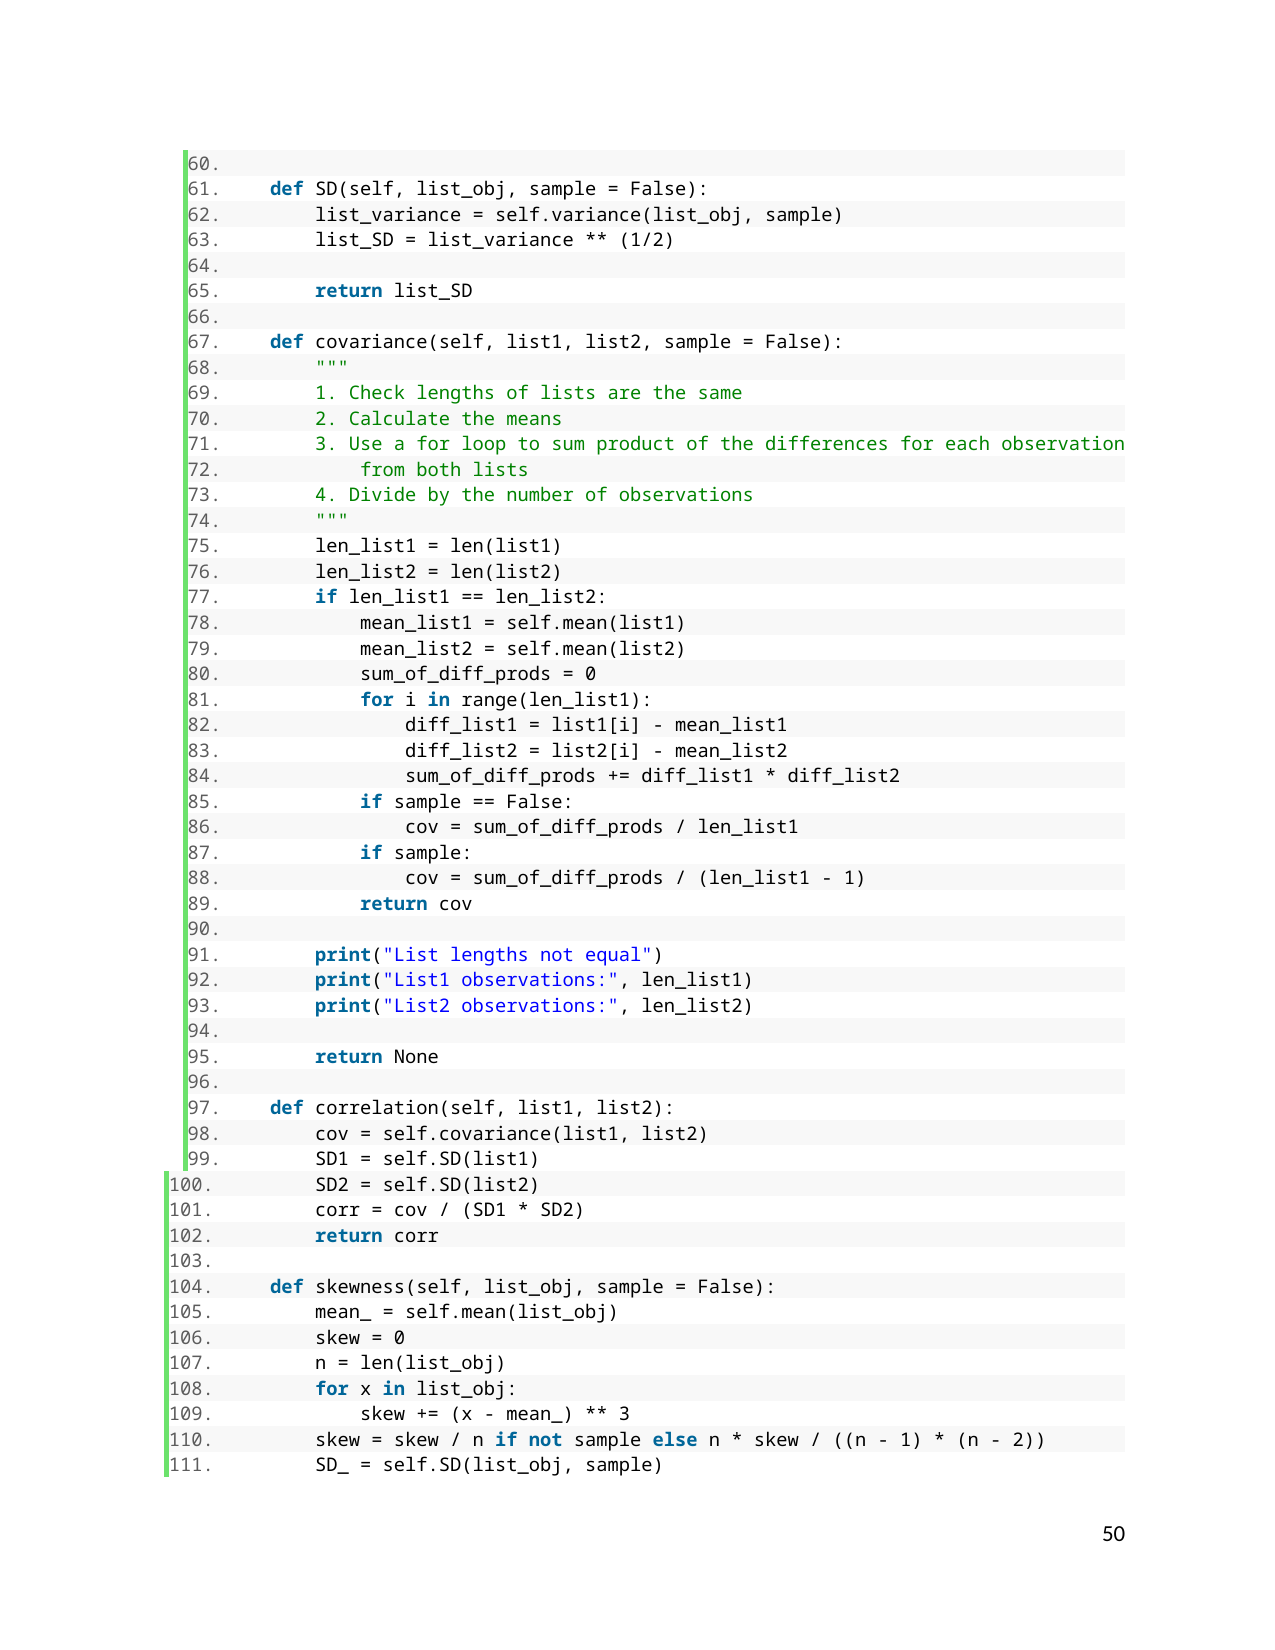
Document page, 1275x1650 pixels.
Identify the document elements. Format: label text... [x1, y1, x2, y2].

list def correlation(self, list1, list2): [188, 1094, 1125, 1120]
list sum_of_diff_prods = 0 [188, 660, 1125, 686]
list list_SD = list_variance ** (1/2) [188, 227, 1125, 252]
list n = len(list_obj) [169, 1349, 1125, 1375]
list SD_ = self.SD(list_obj, sample) [169, 1452, 1125, 1477]
list if sample: [188, 839, 1125, 864]
list mean_list1 = self.mean(list1) [188, 609, 1125, 635]
list 1. Check lengths of lists are the same [188, 380, 1125, 405]
list diff_list2 = list2[i] - mean_list2 [188, 737, 1125, 762]
list len_list2 = len(list2) [188, 558, 1125, 584]
list list_variance = self.variance(list_obj, sample) [188, 201, 1125, 227]
list corr = cov / (SD1 * SD2) [169, 1196, 1125, 1222]
list return list_SD [188, 278, 1125, 303]
list mean_ = self.mean(list_obj) [169, 1298, 1125, 1324]
list 4. Divide by the number of observations [188, 482, 1125, 507]
list print("List lengths not equal") [188, 941, 1125, 967]
list def skewness(self, list_obj, sample = False): [169, 1273, 1125, 1298]
list SD2 = self.SD(list2) [169, 1171, 1125, 1196]
list mean_list2 = self.mean(list2) [188, 635, 1125, 660]
list return corr [169, 1222, 1125, 1247]
list skew = skew / n if not sample else n * skew / ((n - 1) * (n - 2)) [169, 1426, 1125, 1452]
list cov = sum_of_diff_prods / (len_list1 - 1) [188, 864, 1125, 890]
list print("List1 observations:", len_list1) [188, 967, 1125, 992]
list if sample == False: [188, 788, 1125, 813]
list diff_list1 = list1[i] - mean_list1 [188, 711, 1125, 737]
list 2. Calculate the means [188, 405, 1125, 431]
list SD1 = self.SD(list1) [188, 1145, 1125, 1171]
list for x in list_obj: [169, 1375, 1125, 1401]
list for i in range(len_list1): [188, 686, 1125, 711]
list cov = self.covariance(list1, list2) [188, 1120, 1125, 1145]
list return None [188, 1043, 1125, 1069]
list print("List2 observations:", len_list2) [188, 992, 1125, 1018]
list skew += (x - mean_) ** 3 [169, 1401, 1125, 1426]
list def SD(self, list_obj, sample = False): [188, 176, 1125, 201]
list skew = 0 [169, 1324, 1125, 1349]
list 3. Use a for loop to sum product of the differences for each observation [188, 431, 1125, 456]
list def covariance(self, list1, list2, sample = False): [188, 329, 1125, 354]
list if len_list1 == len_list2: [188, 584, 1125, 609]
list len_list1 = len(list1) [188, 533, 1125, 558]
list sum_of_diff_prods += diff_list1 * diff_list2 [188, 762, 1125, 788]
list """ [188, 507, 1125, 533]
list return cov [188, 890, 1125, 916]
list from both lists [188, 456, 1125, 482]
list cov = sum_of_diff_prods / len_list1 [188, 813, 1125, 839]
list """ [188, 354, 1125, 380]
